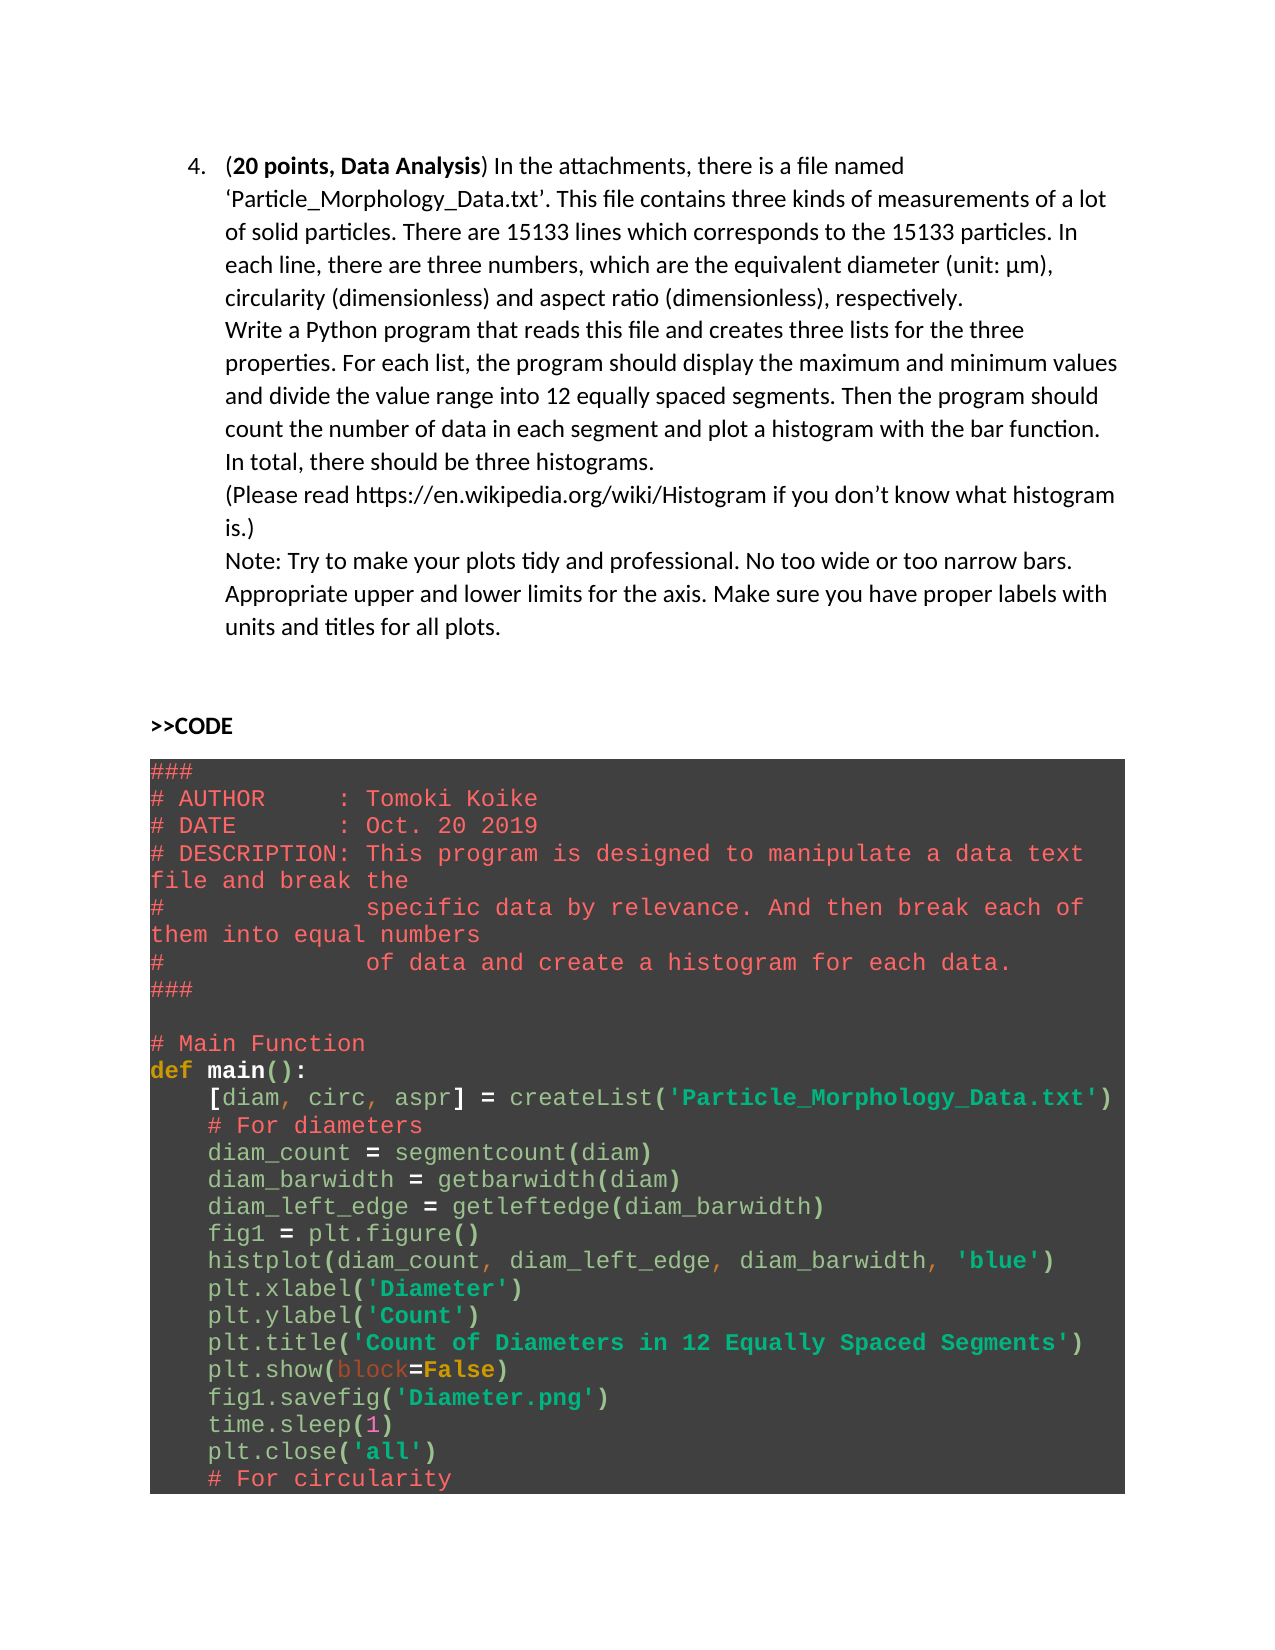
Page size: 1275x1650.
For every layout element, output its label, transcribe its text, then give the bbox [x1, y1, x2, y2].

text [150, 759, 1125, 1494]
list Write a Python program that reads this file and creates three lists for the three properties. For each list, the program should display the maximum and minimum values and divide the value range into 12 equally spaced segments. Then the program should count the number of data in each segment and plot a histogram with the bar function. In total, there should be three histograms. [225, 314, 1125, 477]
list (Please read https://en.wikipedia.org/wiki/Histogram if you don’t know what histogram is.) [225, 479, 1125, 543]
text >>CODE [150, 710, 1125, 741]
list Note: Try to make your plots tidy and professional. No too wide or too narrow bars. Appropriate upper and lower limits for the axis. Make sure you have proper labels with units and titles for all plots. [225, 545, 1125, 641]
list (20 points, Data Analysis) In the attachments, there is a file named ‘Particle_Morphology_Data.txt’. This file contains three kinds of measurements of a lot of solid particles. There are 15133 lines which corresponds to the 15133 particles. In each line, there are three numbers, which are the equivalent diameter (unit: μm), circularity (dimensionless) and aspect ratio (dimensionless), respectively. [187, 150, 1125, 312]
